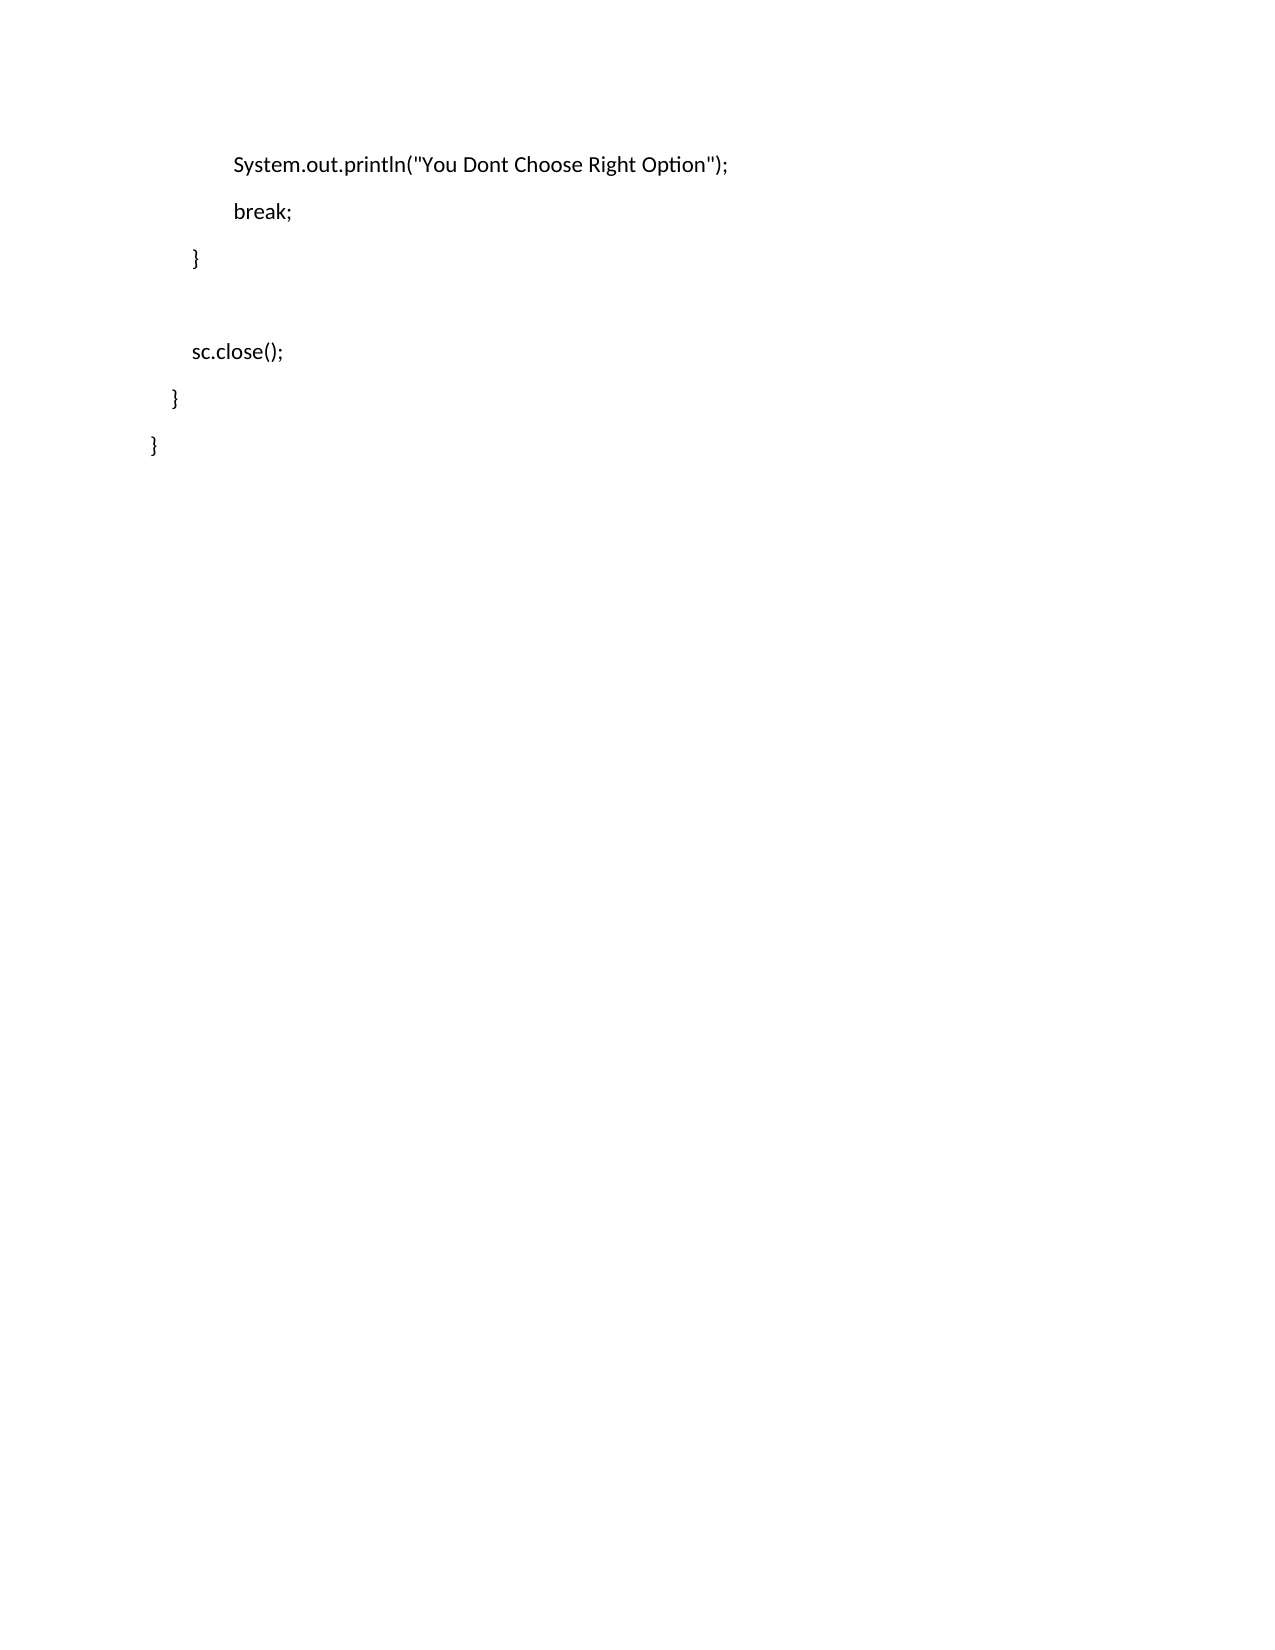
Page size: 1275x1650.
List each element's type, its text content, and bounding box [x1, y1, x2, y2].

text break; [150, 197, 1125, 225]
text sc.close(); [150, 337, 1125, 366]
text System.out.println("You Dont Choose Right Option"); [150, 150, 1125, 178]
text } [150, 384, 1125, 412]
text } [150, 431, 1125, 459]
text } [150, 244, 1125, 272]
